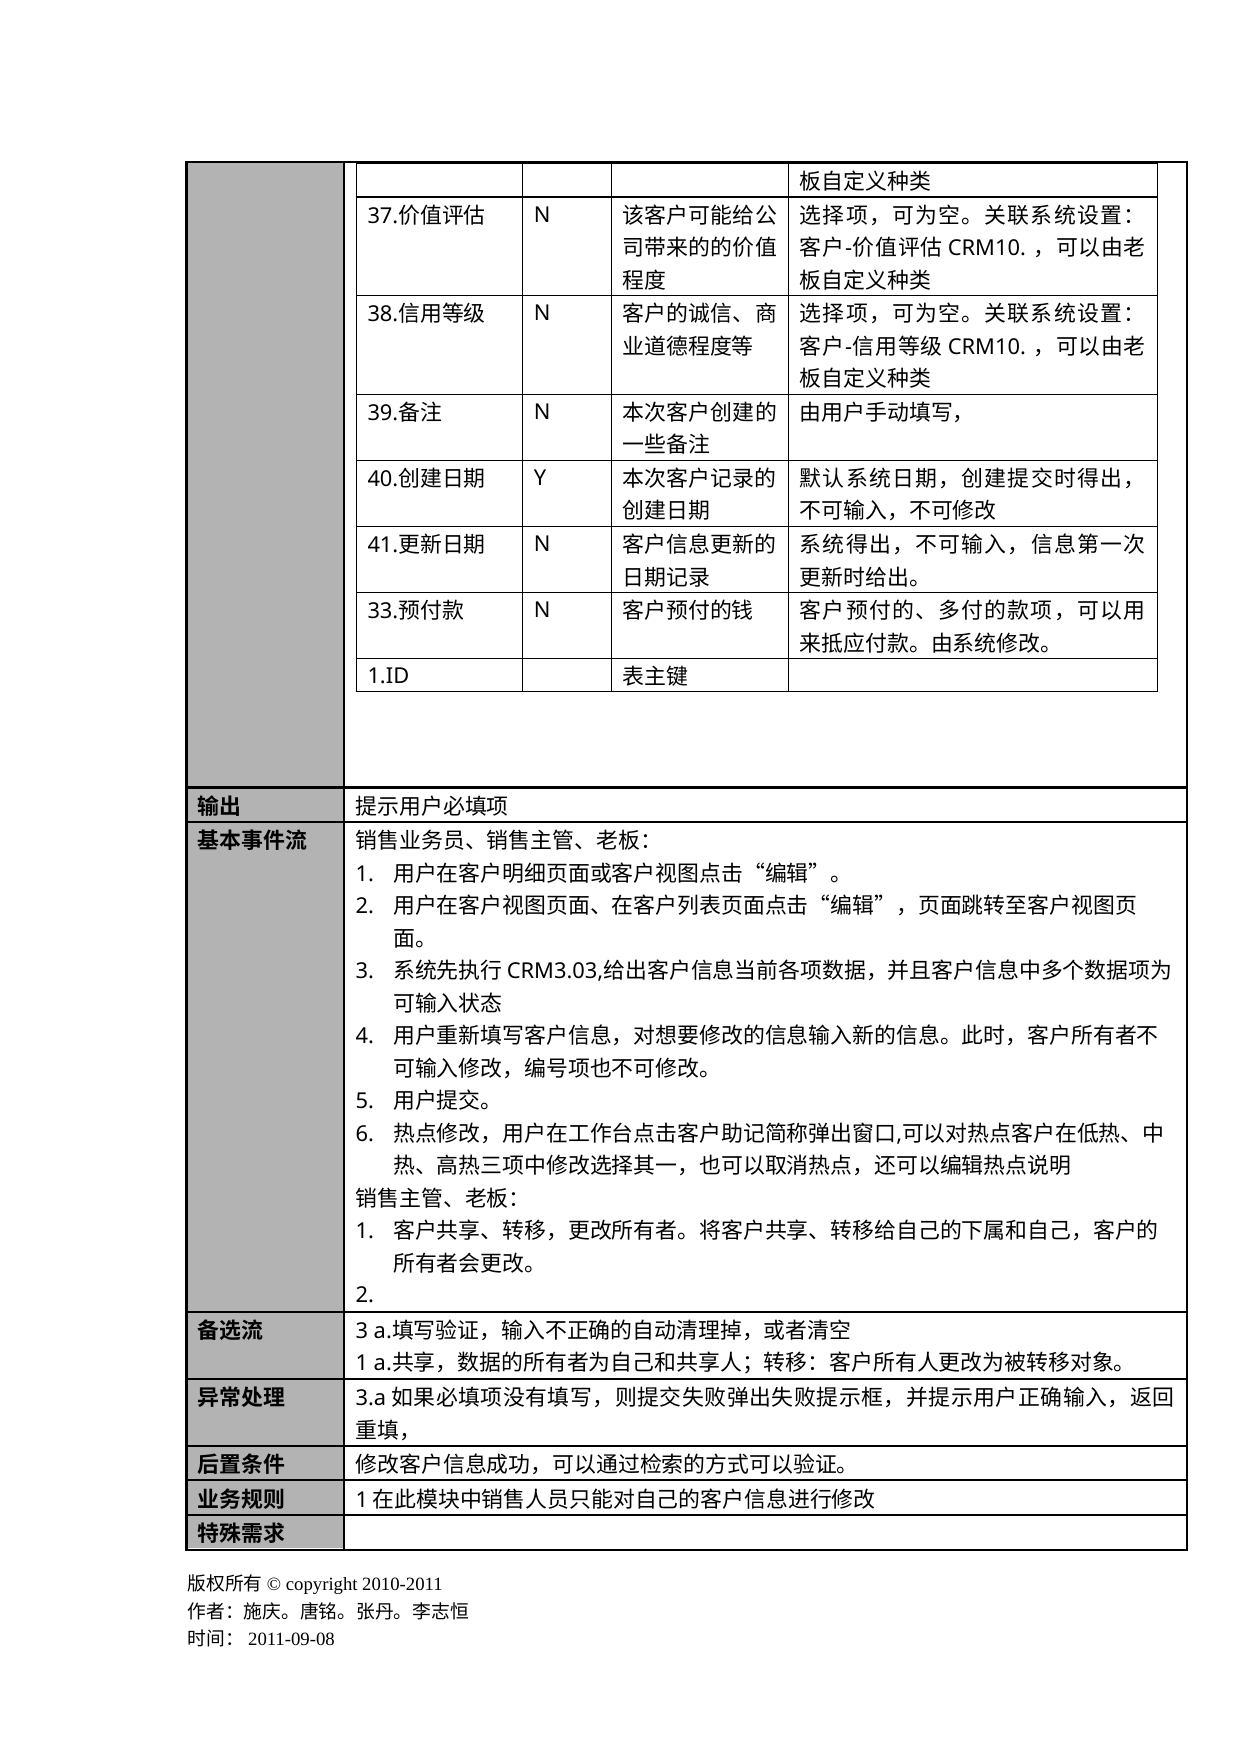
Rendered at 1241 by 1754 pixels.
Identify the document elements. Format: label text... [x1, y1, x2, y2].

table_cell 业务规则 [188, 1481, 343, 1514]
table_cell [345, 163, 1186, 786]
table_cell 3 a.填写验证，输入不正确的自动清理掉，或者清空 1 a.共享，数据的所有者为自己和共享人；转移：客户所有人更改为被转移对象。 [345, 1313, 1186, 1378]
table_cell 异常处理 [188, 1380, 343, 1445]
table_cell 3.a如果必填项没有填写，则提交失败弹出失败提示框，并提示用户正确输入，返回重填， [345, 1380, 1186, 1445]
table_cell 后置条件 [188, 1447, 343, 1479]
table_cell 1在此模块中销售人员只能对自己的客户信息进行修改 [345, 1481, 1186, 1514]
table_cell 输出 [188, 789, 343, 821]
table_cell 修改客户信息成功，可以通过检索的方式可以验证。 [345, 1447, 1186, 1479]
table_cell 基本事件流 [188, 823, 343, 1311]
table_cell 提示用户必填项 [345, 789, 1186, 821]
table_cell 特殊需求 [188, 1516, 343, 1548]
table_cell 备选流 [188, 1313, 343, 1378]
table_cell 输入 [188, 163, 343, 786]
table_cell 销售业务员、销售主管、老板： 用户在客户明细页面或客户视图点击“编辑”。 用户在客户视图页面、在客户列表页面点击“编辑”，页面跳转至客户视图页面。 系统先执行CRM3.03,给出客户信息当前各项数据，并且客户信息中多个数据项为可输入状态 用户重新填写客户信息，对想要修改的信息输入新的信息。此时，客户所有者不可输入修改，编号项也不可修改。 用户提交。 热点修改，用户在工作台点击客户助记简称弹出窗口,可以对热点客户在低热、中热、高热三项中修改选择其一，也可以取消热点，还可以编辑热点说明 销售主管、老板： 客户共享、转移，更改所有者。将客户共享、转移给自己的下属和自己，客户的所有者会更改。 [345, 823, 1186, 1311]
table_cell [345, 1516, 1186, 1548]
